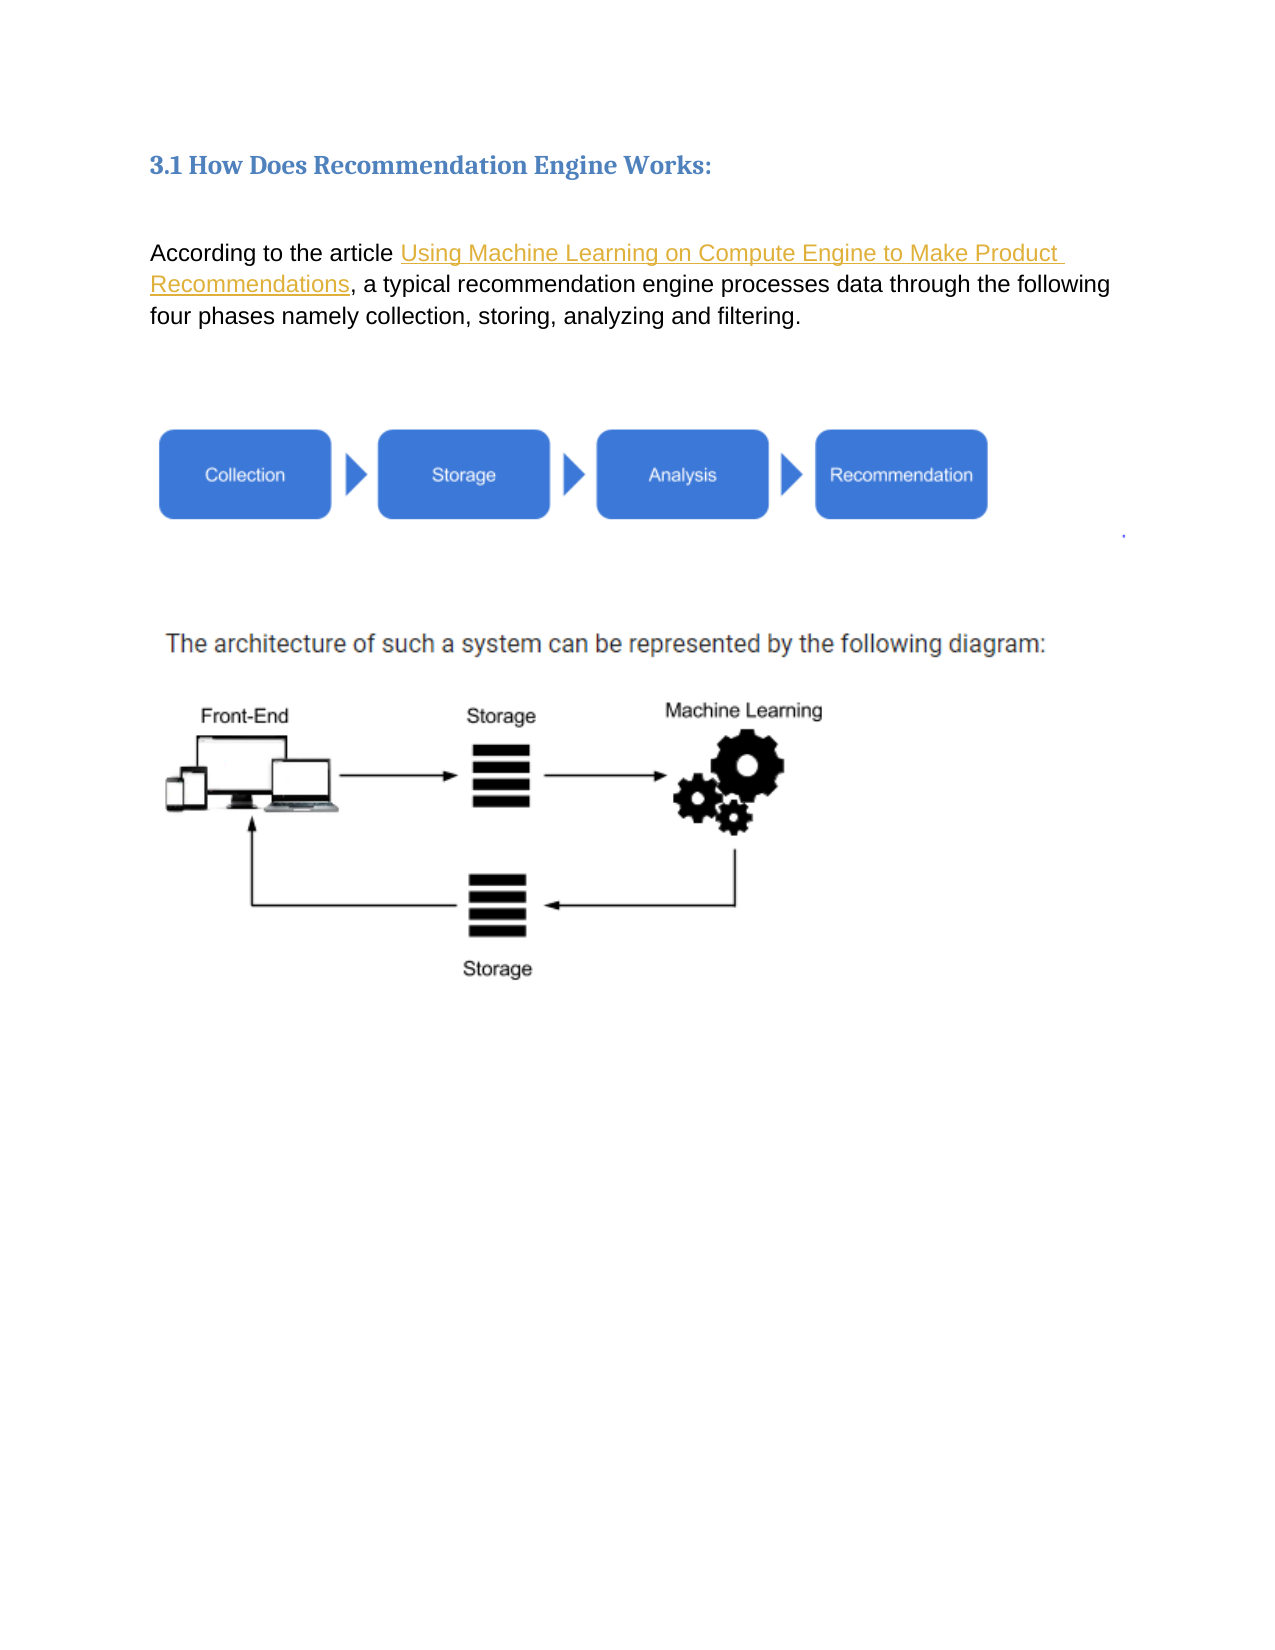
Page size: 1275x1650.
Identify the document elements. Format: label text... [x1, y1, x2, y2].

text According to the article Using Machine Learning on Compute Engine to Make Product Recommendations, a typical recommendation engine processes data through the following four phases namely collection, storing, analyzing and filtering. [150, 239, 1125, 330]
picture [150, 407, 1125, 538]
subtitle 3.1 How Does Recommendation Engine Works: [150, 150, 1125, 181]
picture [150, 615, 1083, 1002]
